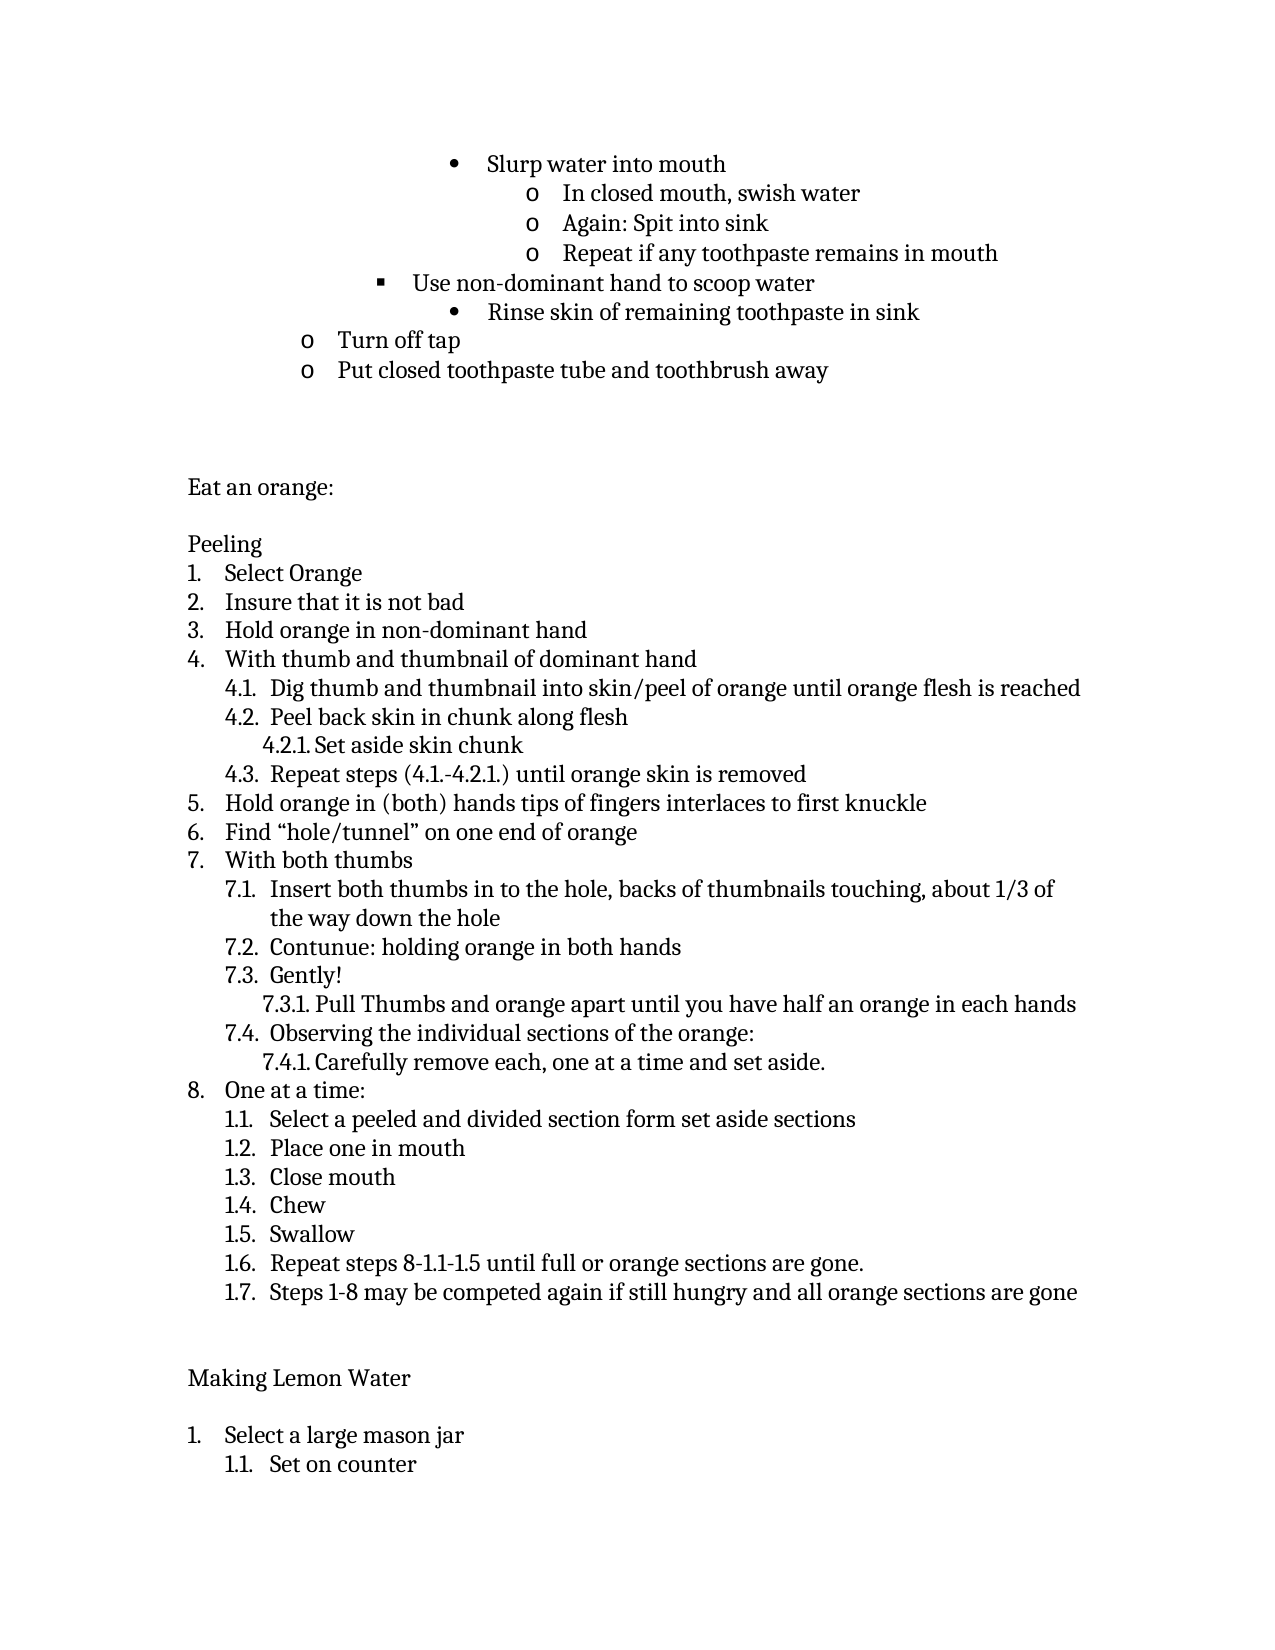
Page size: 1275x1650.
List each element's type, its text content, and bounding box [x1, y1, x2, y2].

list Steps 1-8 may be competed again if still hungry and all orange sections are gone [225, 1277, 1087, 1306]
list Insure that it is not bad [187, 587, 1087, 616]
list Chew [225, 1191, 1087, 1220]
list Pull Thumbs and orange apart until you have half an orange in each hands [262, 990, 1087, 1019]
text Peeling [187, 530, 1087, 559]
text Making Lemon Water [187, 1364, 1087, 1392]
list Swallow [225, 1220, 1087, 1249]
list Use non-dominant hand to scoop water [375, 269, 1087, 297]
list Select Orange [187, 559, 1087, 587]
list Select a large mason jar [187, 1421, 1087, 1450]
list Set on counter [225, 1450, 1087, 1479]
list Place one in mouth [225, 1134, 1087, 1162]
list Gently! [225, 961, 1087, 990]
list Dig thumb and thumbnail into skin/peel of orange until orange flesh is reached [225, 674, 1087, 702]
list Select a peeled and divided section form set aside sections [225, 1105, 1087, 1134]
list Peel back skin in chunk along flesh [225, 702, 1087, 731]
list Repeat steps 8-1.1-1.5 until full or orange sections are gone. [225, 1249, 1087, 1277]
list Insert both thumbs in to the hole, backs of thumbnails touching, about 1/3 of the way down the hole [225, 875, 1087, 932]
text Eat an orange: [187, 472, 1087, 501]
list Set aside skin chunk [262, 731, 1087, 760]
list Rinse skin of remaining toothpaste in sink [450, 297, 1087, 326]
list Again: Spit into sink [525, 209, 1087, 239]
list Find “hole/tunnel” on one end of orange [187, 817, 1087, 846]
list With both thumbs [187, 846, 1087, 875]
list Repeat if any toothpaste remains in mouth [525, 239, 1087, 269]
list Observing the individual sections of the orange: [225, 1019, 1087, 1047]
list Carefully remove each, one at a time and set aside. [262, 1047, 1087, 1076]
list With thumb and thumbnail of dominant hand [187, 645, 1087, 674]
list Hold orange in (both) hands tips of fingers interlaces to first knuckle [187, 789, 1087, 817]
list Contunue: holding orange in both hands [225, 932, 1087, 961]
list Close mouth [225, 1162, 1087, 1191]
list Slurp water into mouth [450, 150, 1087, 179]
list Turn off tap [300, 326, 1087, 356]
list Repeat steps (4.1.-4.2.1.) until orange skin is removed [225, 760, 1087, 789]
list One at a time: [187, 1076, 1087, 1105]
list In closed mouth, swish water [525, 179, 1087, 209]
list Hold orange in non-dominant hand [187, 616, 1087, 645]
list Put closed toothpaste tube and toothbrush away [300, 356, 1087, 386]
